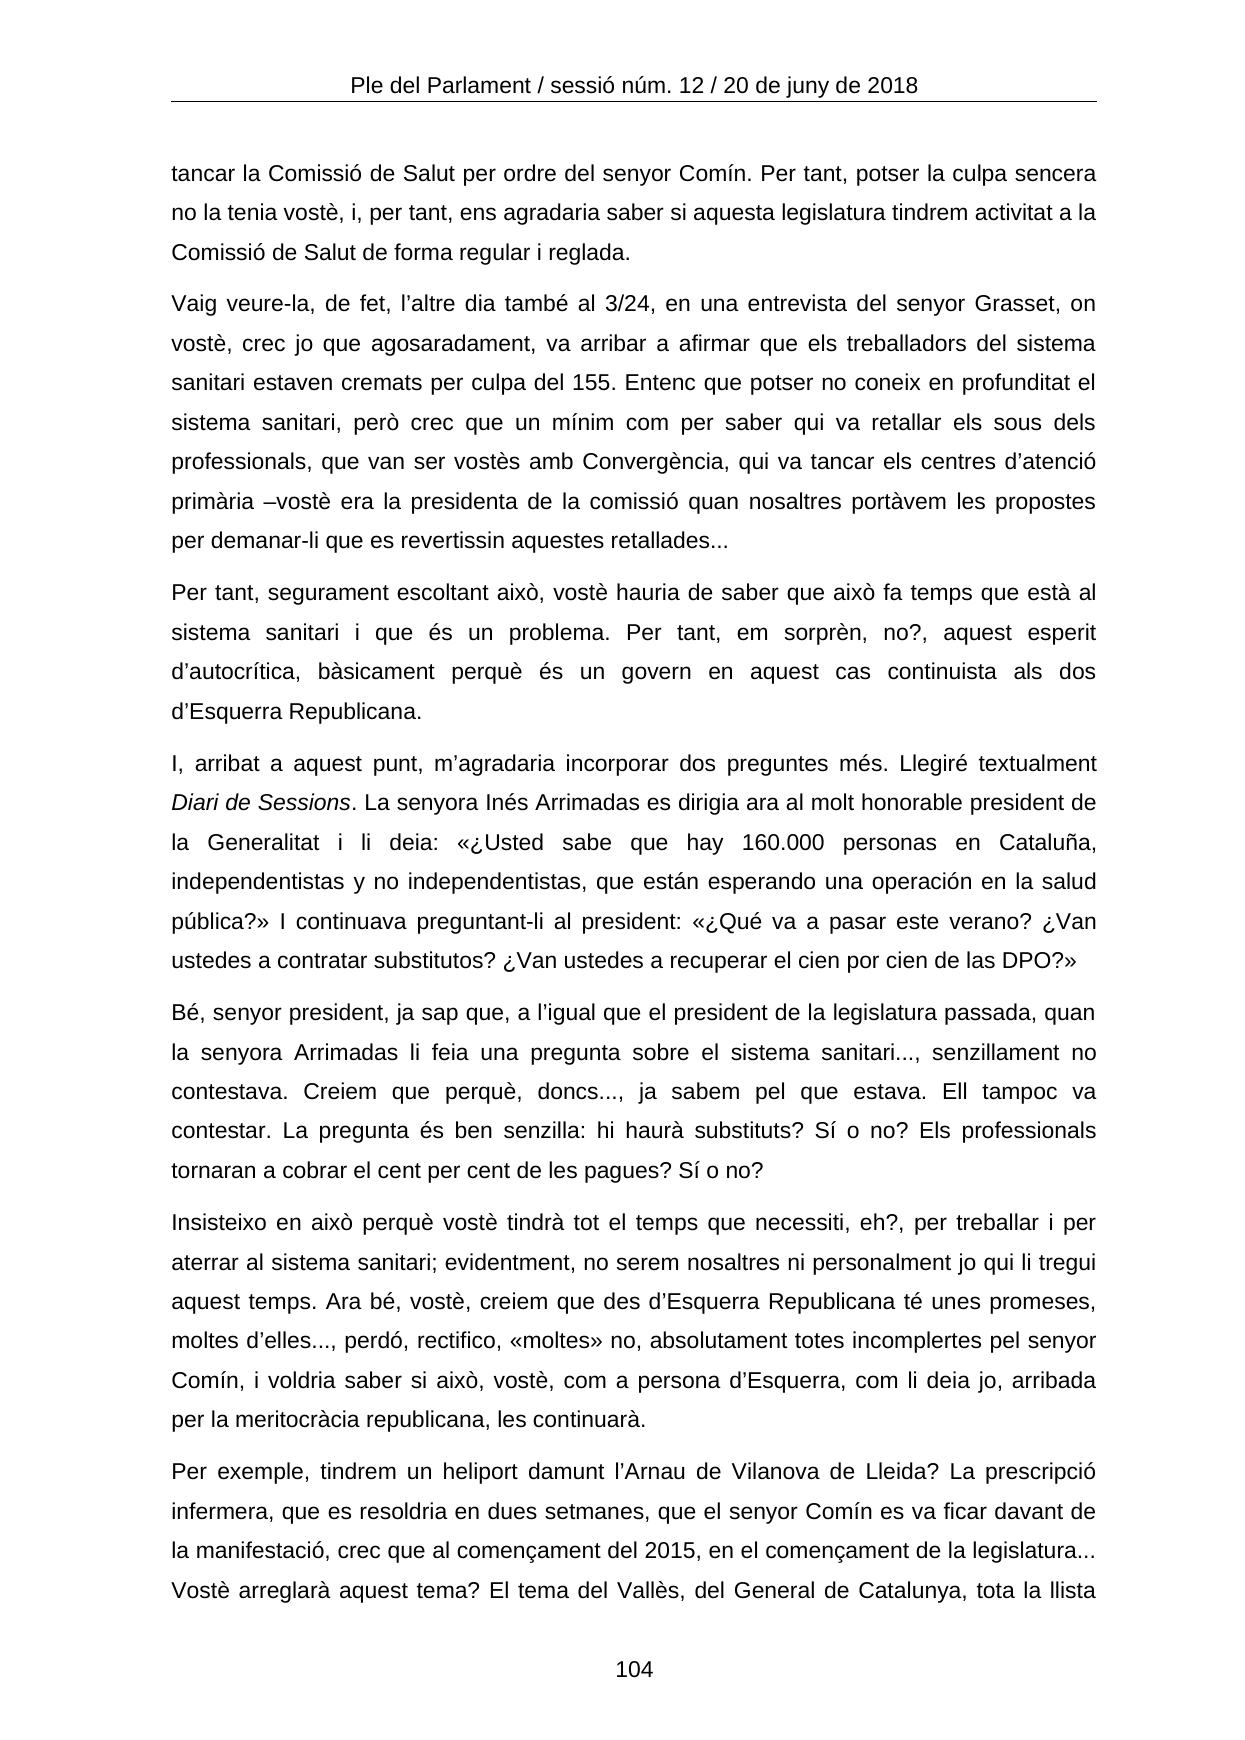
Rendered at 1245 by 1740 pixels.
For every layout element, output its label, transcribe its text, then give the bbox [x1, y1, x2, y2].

text Per tant, segurament escoltant això, vostè hauria de saber que això fa temps que està al sistema sanitari i que és un problema. Per tant, em sorprèn, no?, aquest esperit d’autocrítica, bàsicament perquè és un govern en aquest cas continuista als dos d’Esquerra Republicana. [171, 579, 1097, 724]
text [171, 1458, 1097, 1603]
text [171, 159, 1097, 265]
text Insisteixo en això perquè vostè tindrà tot el temps que necessiti, eh?, per treballar i per aterrar al sistema sanitari; evidentment, no serem nosaltres ni personalment jo qui li tregui aquest temps. Ara bé, vostè, creiem que des d’Esquerra Republicana té unes promeses, moltes d’elles..., perdó, rectifico, «moltes» no, absolutament totes incomplertes pel senyor Comín, i voldria saber si això, vostè, com a persona d’Esquerra, com li deia jo, arribada per la meritocràcia republicana, les continuarà. [171, 1209, 1097, 1433]
text Bé, senyor president, ja sap que, a l’igual que el president de la legislatura passada, quan la senyora Arrimadas li feia una pregunta sobre el sistema sanitari..., senzillament no contestava. Creiem que perquè, doncs..., ja sabem pel que estava. Ell tampoc va contestar. La pregunta és ben senzilla: hi haurà substituts? Sí o no? Els professionals tornaran a cobrar el cent per cent de les pagues? Sí o no? [171, 999, 1097, 1183]
text Vaig veure-la, de fet, l’altre dia també al 3/24, en una entrevista del senyor Grasset, on vostè, crec jo que agosaradament, va arribar a afirmar que els treballadors del sistema sanitari estaven cremats per culpa del 155. Entenc que potser no coneix en profunditat el sistema sanitari, però crec que un mínim com per saber qui va retallar els sous dels professionals, que van ser vostès amb Convergència, qui va tancar els centres d’atenció primària –vostè era la presidenta de la comissió quan nosaltres portàvem les propostes per demanar-li que es revertissin aquestes retallades... [171, 290, 1097, 554]
text I, arribat a aquest punt, m’agradaria incorporar dos preguntes més. Llegiré textualment Diari de Sessions. La senyora Inés Arrimadas es dirigia ara al molt honorable president de la Generalitat i li deia: «¿Usted sabe que hay 160.000 personas en Cataluña, independentistas y no independentistas, que están esperando una operación en la salud pública?» I continuava preguntant-li al president: «¿Qué va a pasar este verano? ¿Van ustedes a contratar substitutos? ¿Van ustedes a recuperar el cien por cien de las DPO?» [171, 750, 1097, 973]
